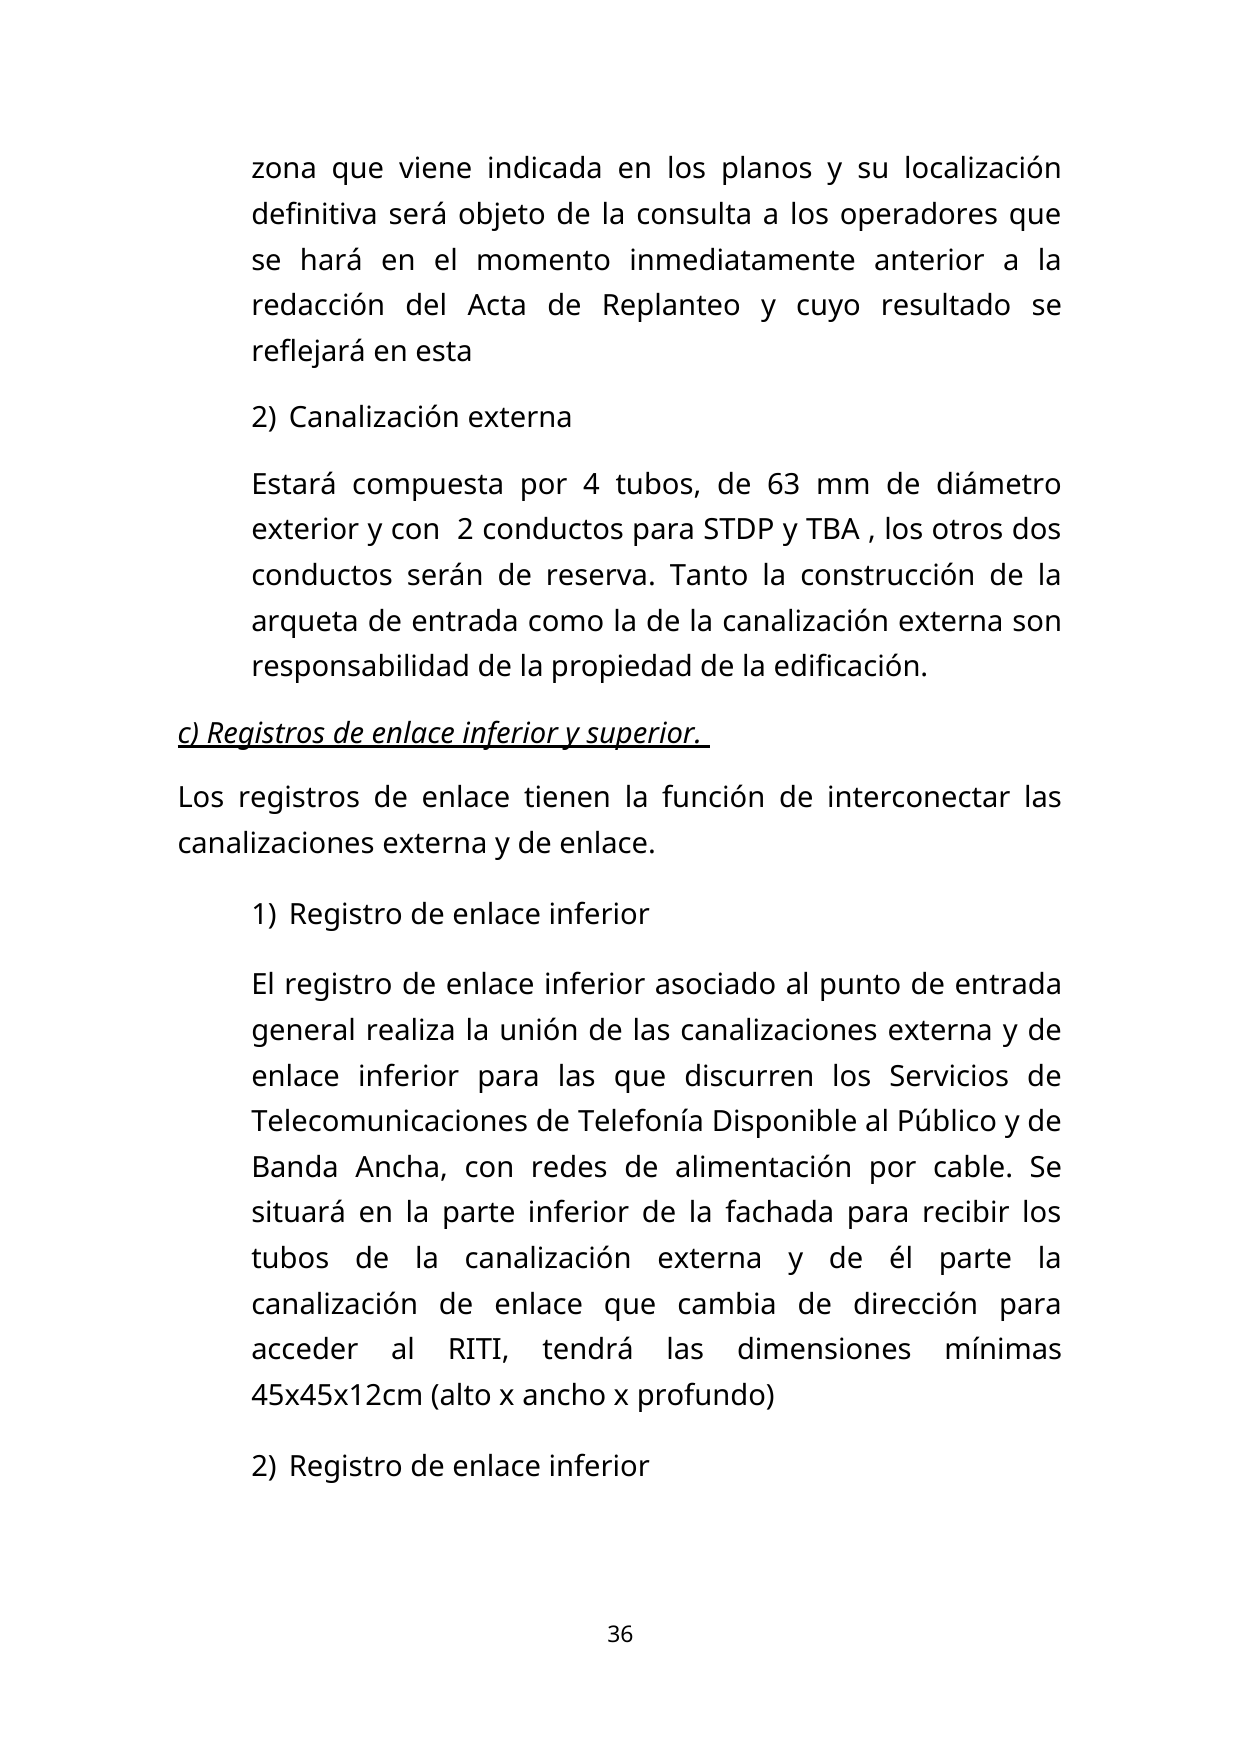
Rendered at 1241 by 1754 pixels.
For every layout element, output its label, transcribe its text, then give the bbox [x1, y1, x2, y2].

list Registro de enlace inferior [251, 893, 1063, 933]
list Canalización externa [251, 397, 1063, 436]
list Registro de enlace inferior [251, 1445, 1063, 1484]
text El registro de enlace inferior asociado al punto de entrada general realiza la unión de las canalizaciones externa y de enlace inferior para las que discurren los Servicios de Telecomunicaciones de Telefonía Disponible al Público y de Banda Ancha, con redes de alimentación por cable. Se situará en la parte inferior de la fachada para recibir los tubos de la canalización externa y de él parte la canalización de enlace que cambia de dirección para acceder al RITI, tendrá las dimensiones mínimas 45x45x12cm (alto x ancho x profundo) [251, 963, 1063, 1414]
text Estará compuesta por 4 tubos, de 63 mm de diámetro exterior y con 2 conductos para STDP y TBA , los otros dos conductos serán de reserva. Tanto la construcción de la arqueta de entrada como la de la canalización externa son responsabilidad de la propiedad de la edificación. [251, 463, 1063, 685]
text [251, 148, 1063, 370]
subtitle c) Registros de enlace inferior y superior. [177, 712, 1063, 752]
text Los registros de enlace tienen la función de interconectar las canalizaciones externa y de enlace. [177, 777, 1063, 862]
